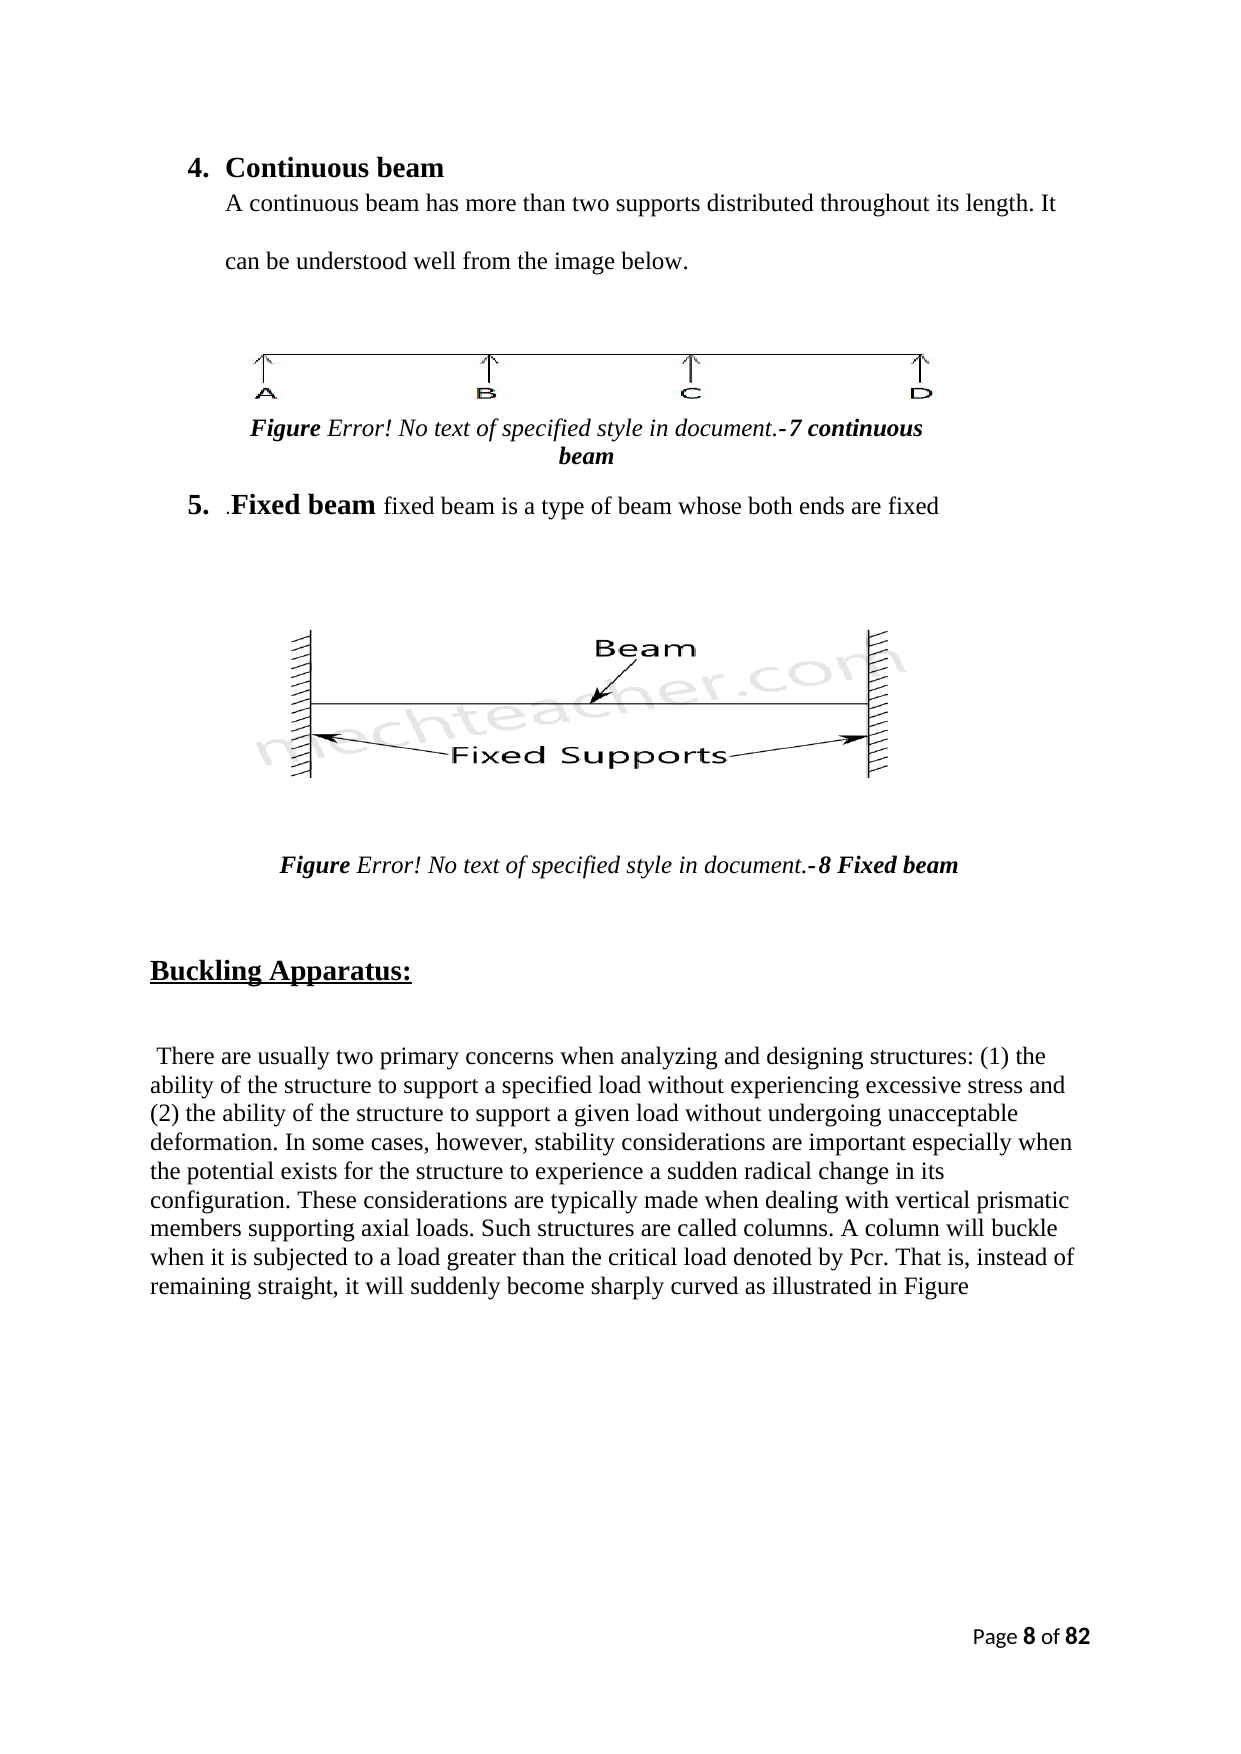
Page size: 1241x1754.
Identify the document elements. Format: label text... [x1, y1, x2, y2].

picture [236, 345, 940, 404]
text Buckling Apparatus: [150, 953, 1090, 986]
text There are usually two primary concerns when analyzing and designing structures: (1) the ability of the structure to support a specified load without experiencing excessive stress and (2) the ability of the structure to support a given load without undergoing unacceptable deformation. In some cases, however, stability considerations are important especially when the potential exists for the structure to experience a sudden radical change in its configuration. These considerations are typically made when dealing with vertical prismatic members supporting axial loads. Such structures are called columns. A column will buckle when it is subjected to a load greater than the critical load denoted by Pcr. That is, instead of remaining straight, it will suddenly become sharply curved as illustrated in Figure [150, 1041, 1090, 1300]
list A continuous beam has more than two supports distributed throughout its length. It can be understood well from the image below. [225, 188, 1090, 275]
picture [225, 607, 937, 801]
text Figure Error! No text of specified style in document.-8 Fixed beam [150, 850, 1090, 879]
list Continuous beam [187, 150, 1090, 183]
